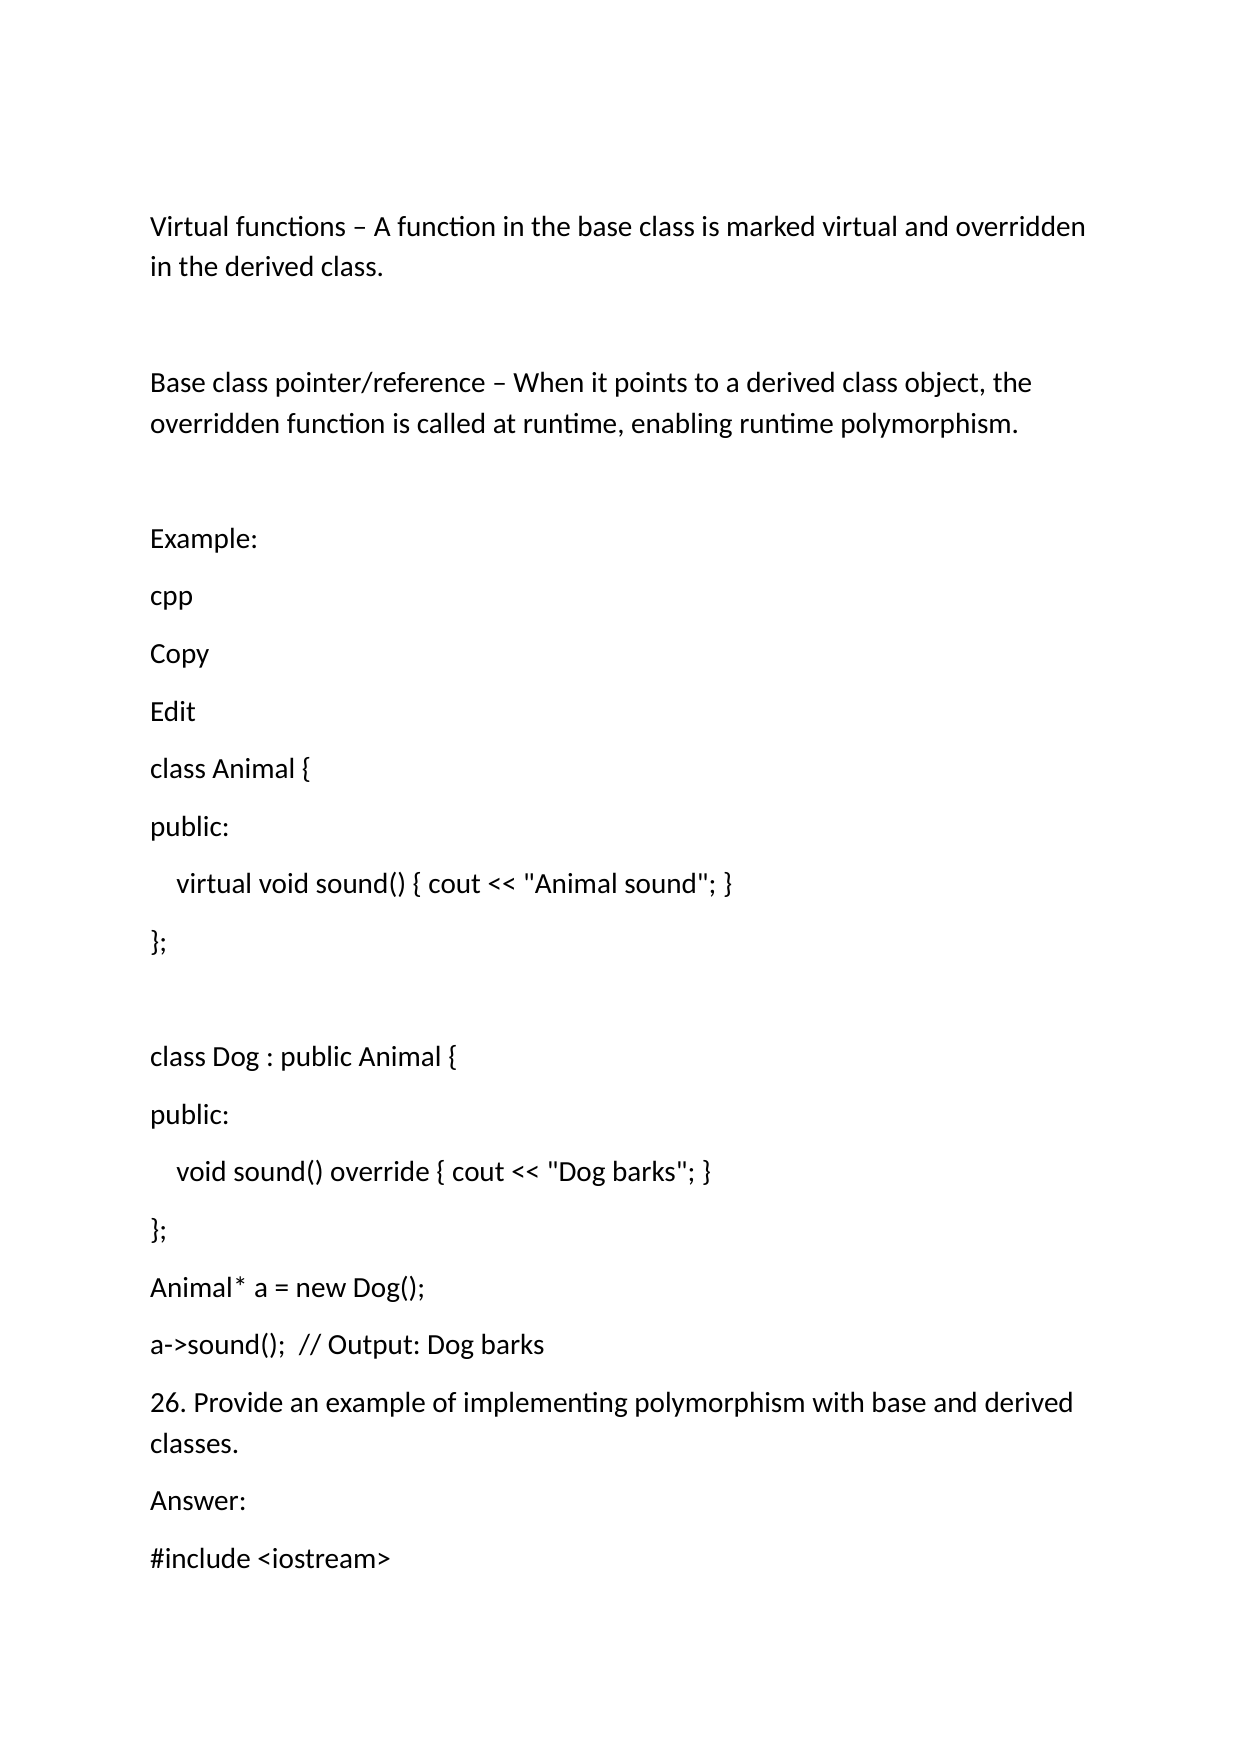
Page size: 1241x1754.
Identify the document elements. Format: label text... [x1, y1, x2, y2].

text virtual void sound() { cout << "Animal sound"; } [150, 866, 1090, 901]
text Animal* a = new Dog(); [150, 1269, 1090, 1304]
text class Dog : public Animal { [150, 1038, 1090, 1074]
text Edit [150, 693, 1090, 728]
text }; [150, 1211, 1090, 1247]
text public: [150, 808, 1090, 843]
text a->sound(); // Output: Dog barks [150, 1326, 1090, 1362]
text class Animal { [150, 750, 1090, 786]
text Virtual functions – A function in the base class is marked virtual and overridden in the derived class. [150, 208, 1090, 284]
text Answer: [150, 1482, 1090, 1518]
text }; [150, 923, 1090, 959]
text #include <iostream> [150, 1540, 1090, 1576]
text cpp [150, 577, 1090, 613]
text void sound() override { cout << "Dog barks"; } [150, 1153, 1090, 1189]
text Example: [150, 520, 1090, 556]
text 26. Provide an example of implementing polymorphism with base and derived classes. [150, 1384, 1090, 1461]
text Copy [150, 635, 1090, 671]
text public: [150, 1096, 1090, 1132]
text Base class pointer/reference – When it points to a derived class object, the overridden function is called at runtime, enabling runtime polymorphism. [150, 364, 1090, 440]
